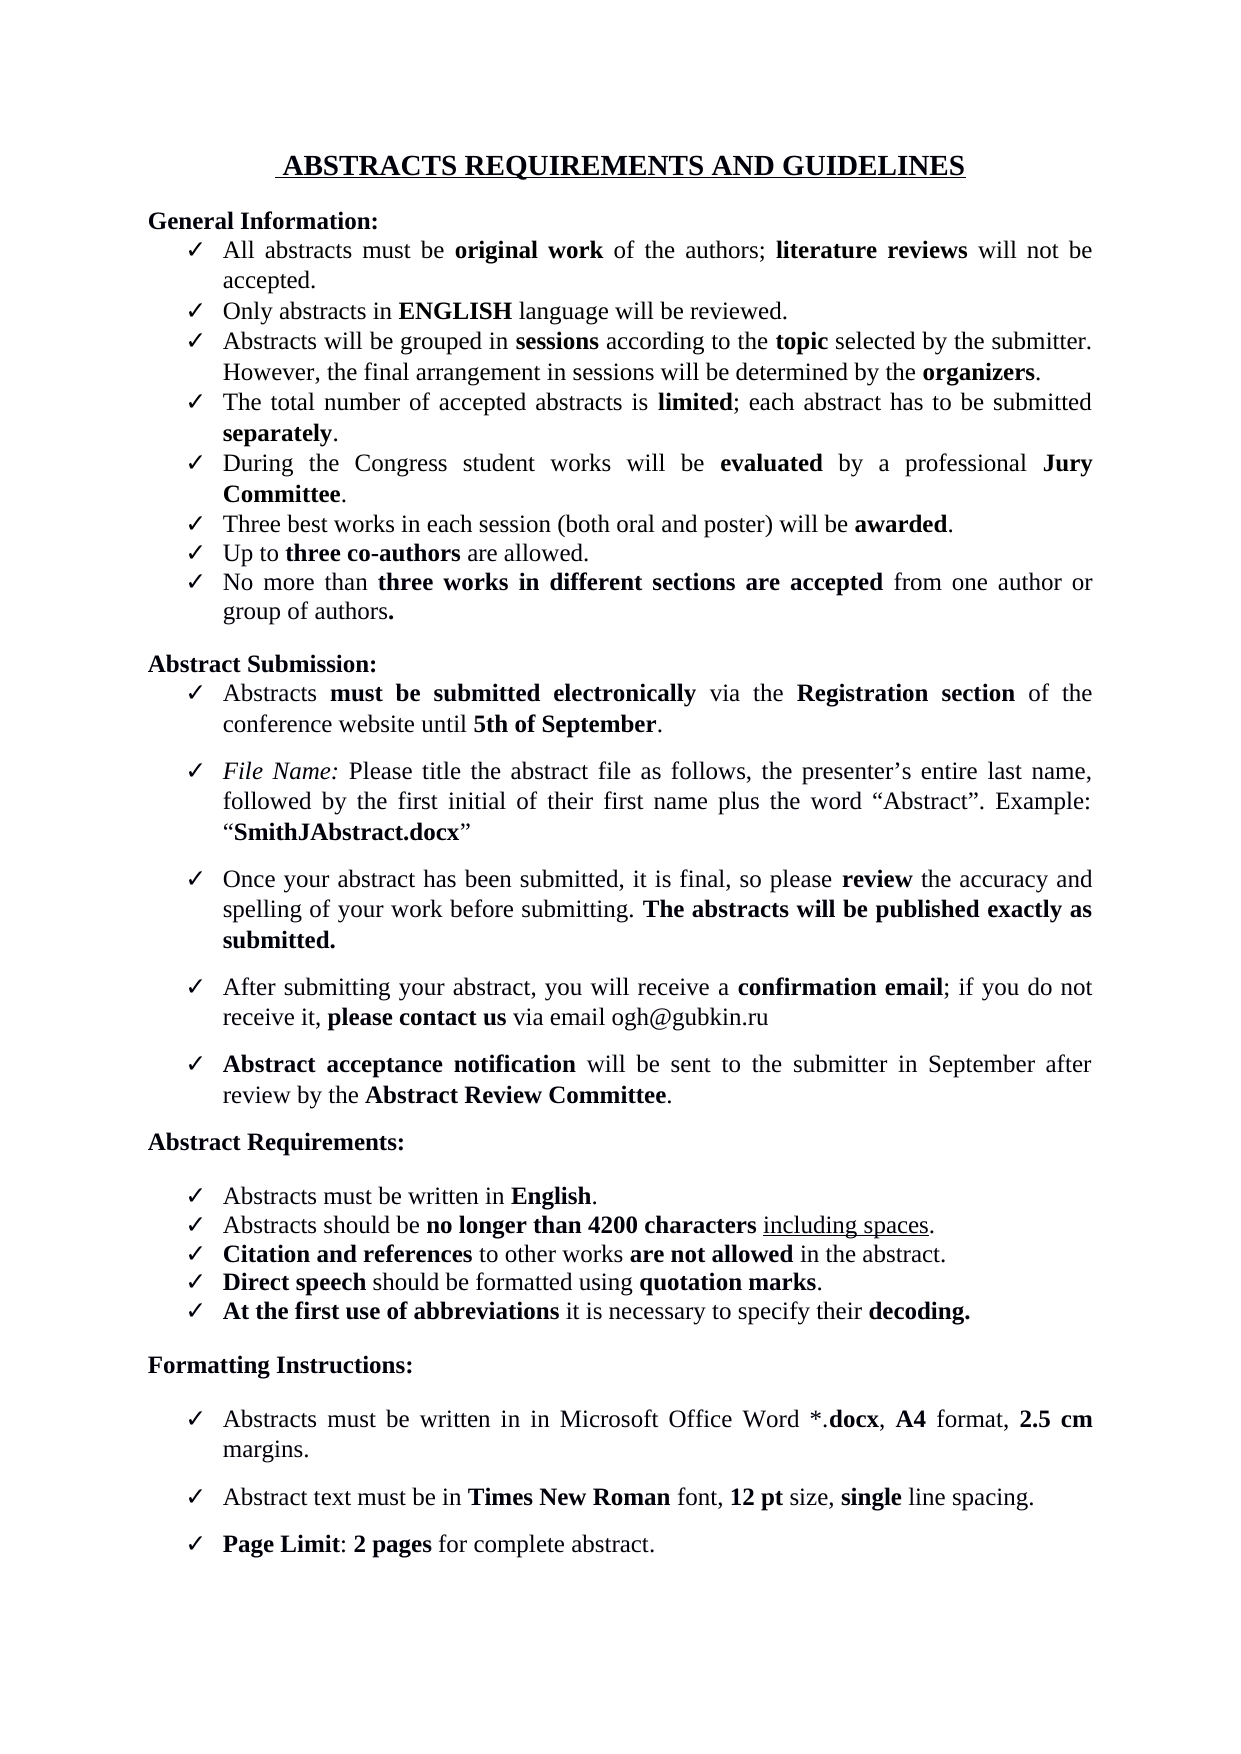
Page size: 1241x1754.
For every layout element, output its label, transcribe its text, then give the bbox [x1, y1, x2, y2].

text ABSTRACTS REQUIREMENTS AND GUIDELINES [148, 148, 1093, 181]
list Up to three co-authors are allowed. [185, 538, 1093, 567]
list During the Congress student works will be evaluated by a professional Jury Committee. [185, 448, 1093, 507]
list Abstract text must be in Times New Roman font, 12 pt size, single line spacing. [185, 1481, 1093, 1510]
list Page Limit: 2 pages for complete abstract. [185, 1529, 1093, 1557]
list Citation and references to other works are not allowed in the abstract. [185, 1238, 1093, 1267]
list After submitting your abstract, you will receive a confirmation email; if you do not receive it, please contact us via email ogh@gubkin.ru [185, 972, 1093, 1031]
list Abstracts must be written in in Microsoft Office Word *.docx, A4 format, 2.5 cm margins. [185, 1404, 1093, 1463]
list Abstracts should be no longer than 4200 characters including spaces. [185, 1210, 1093, 1238]
text Abstract Submission: [148, 649, 1093, 678]
list At the first use of abbreviations it is necessary to specify their decoding. [185, 1296, 1093, 1325]
list Once your abstract has been submitted, it is final, so please review the accuracy and spelling of your work before submitting. The abstracts will be published exactly as submitted. [185, 864, 1093, 953]
list Abstracts must be submitted electronically via the Registration section of the conference website until 5th of September. [185, 678, 1093, 737]
list Direct speech should be formatted using quotation marks. [185, 1267, 1093, 1296]
list Abstracts must be written in English. [185, 1181, 1093, 1210]
list File Name: Please title the abstract file as follows, the presenter’s entire last name, followed by the first initial of their first name plus the word “Abstract”. Example: “SmithJAbstract.docx” [185, 756, 1093, 846]
list Three best works in each session (both oral and poster) will be awarded. [185, 509, 1093, 538]
text Abstract Requirements: [148, 1127, 1093, 1156]
list All abstracts must be original work of the authors; literature reviews will not be accepted. [185, 235, 1093, 294]
list Only abstracts in ENGLISH language will be reviewed. [185, 296, 1093, 325]
list Abstract acceptance notification will be sent to the submitter in September after review by the Abstract Review Committee. [185, 1049, 1093, 1109]
text General Information: [148, 206, 1093, 235]
list The total number of accepted abstracts is limited; еach abstract has to be submitted separately. [185, 387, 1093, 447]
list Abstracts will be grouped in sessions according to the topic selected by the submitter. However, the final arrangement in sessions will be determined by the organizers. [185, 326, 1093, 386]
text Formatting Instructions: [148, 1350, 1093, 1379]
list No more than three works in different sections are accepted from one author or group of authors. [185, 567, 1093, 624]
